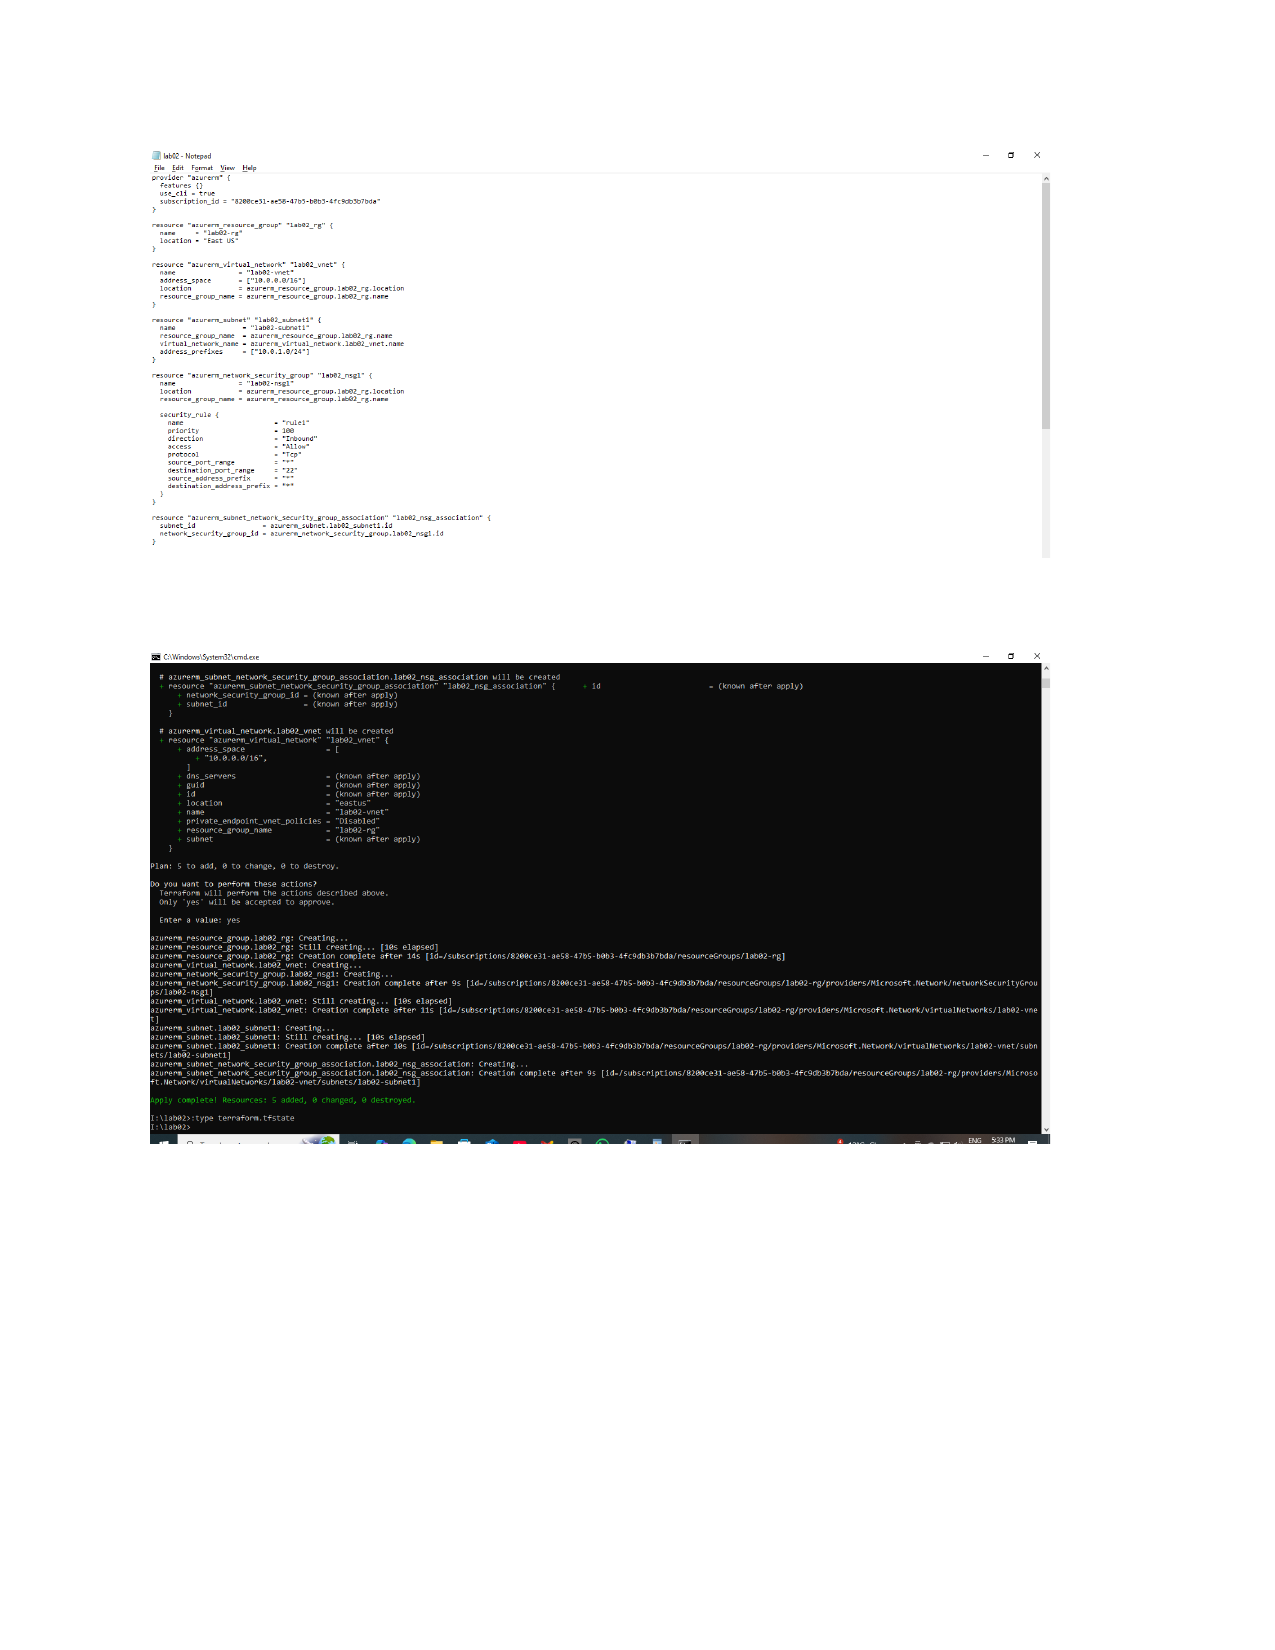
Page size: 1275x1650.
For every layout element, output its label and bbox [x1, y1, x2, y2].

picture [150, 650, 1050, 1144]
picture [150, 150, 1050, 558]
